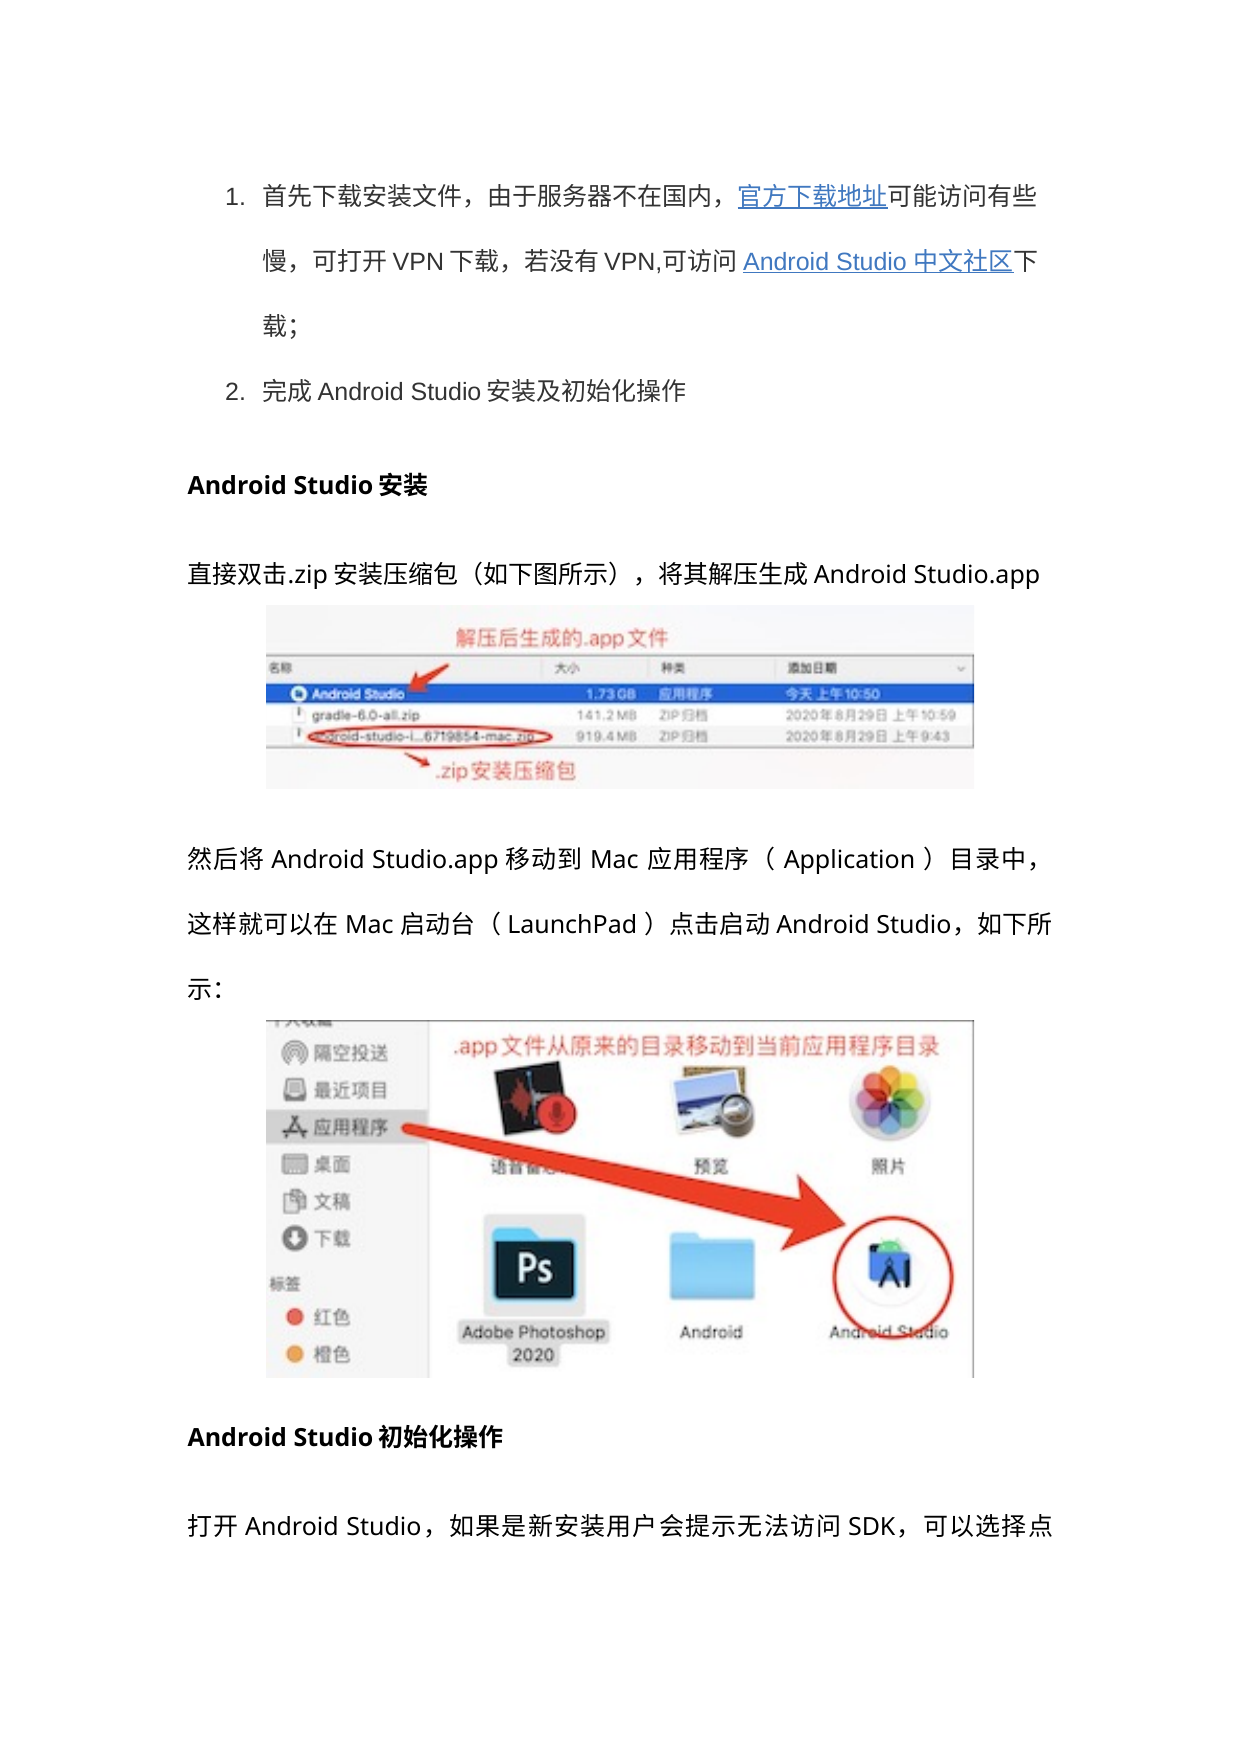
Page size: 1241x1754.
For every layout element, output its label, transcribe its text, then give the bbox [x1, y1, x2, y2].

picture [266, 605, 975, 789]
text 直接双击.zip安装压缩包（如下图所示），将其解压生成 Android Studio.app [187, 541, 1053, 606]
text 然后将 Android Studio.app 移动到 Mac 应用程序（ Application ）目录中，这样就可以在 Mac 启动台（ LaunchPad ）点击启动 Android Studio，如下所示： [187, 826, 1053, 1021]
subtitle Android Studio安装 [187, 451, 1053, 516]
list 完成Android Studio安装及初始化操作 [225, 357, 1053, 422]
subtitle Android Studio初始化操作 [187, 1403, 1053, 1468]
list 首先下载安装文件，由于服务器不在国内，官方下载地址可能访问有些慢，可打开VPN下载，若没有VPN,可访问 Android Studio 中文社区下载； [225, 162, 1053, 357]
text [187, 1492, 1053, 1557]
picture [266, 1020, 975, 1378]
